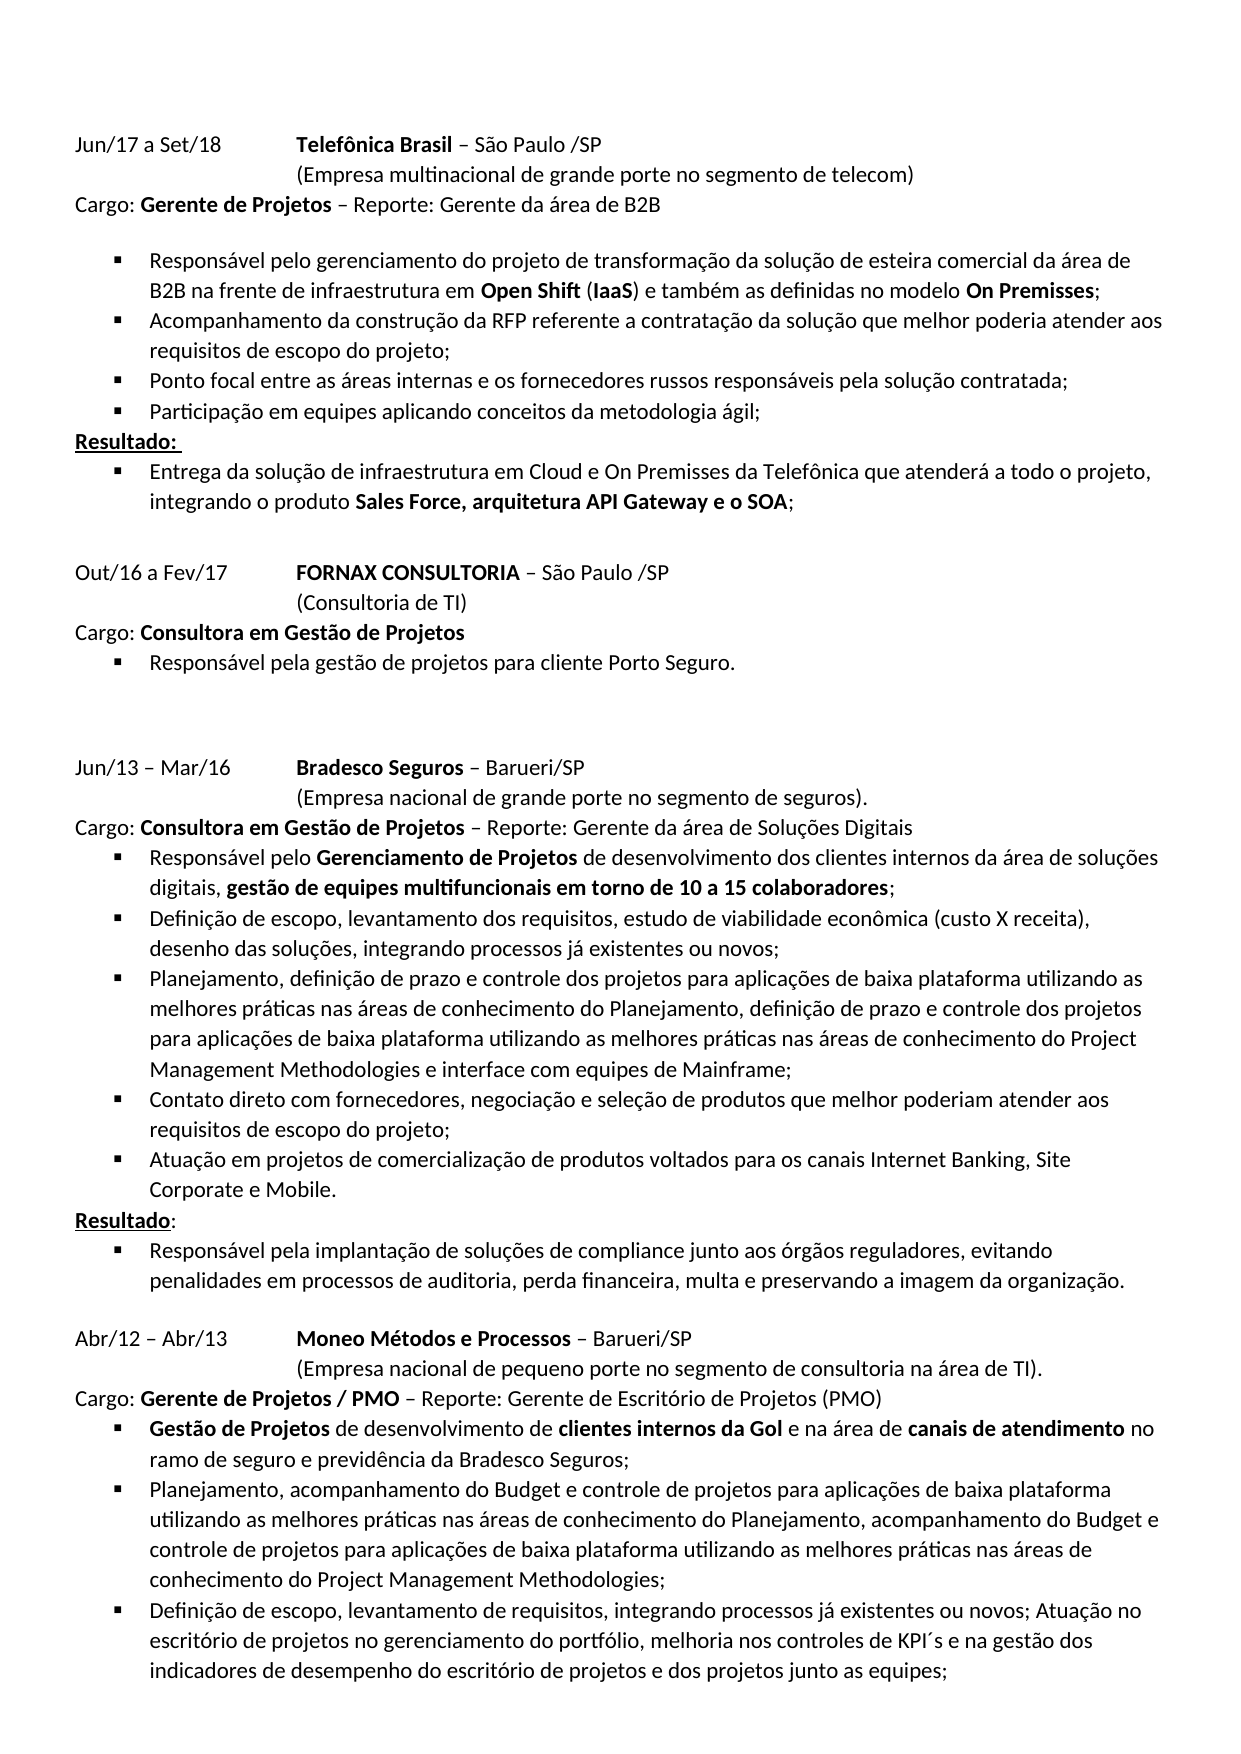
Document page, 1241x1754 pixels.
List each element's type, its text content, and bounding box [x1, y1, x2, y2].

text (Consultoria de TI) [222, 588, 1165, 616]
list Contato direto com fornecedores, negociação e seleção de produtos que melhor poderiam atender aos requisitos de escopo do projeto; [112, 1085, 1165, 1143]
list Definição de escopo, levantamento de requisitos, integrando processos já existentes ou novos; Atuação no escritório de projetos no gerenciamento do portfólio, melhoria nos controles de KPI´s e na gestão dos indicadores de desempenho do escritório de projetos e dos projetos junto as equipes; [112, 1596, 1165, 1684]
list Responsável pelo Gerenciamento de Projetos de desenvolvimento dos clientes internos da área de soluções digitais, gestão de equipes multifuncionais em torno de 10 a 15 colaboradores; [112, 843, 1165, 902]
text Abr/12 – Abr/13 Moneo Métodos e Processos – Barueri/SP [75, 1324, 1165, 1352]
text Cargo: Consultora em Gestão de Projetos [75, 618, 1165, 646]
list Planejamento, acompanhamento do Budget e controle de projetos para aplicações de baixa plataforma utilizando as melhores práticas nas áreas de conhecimento do Planejamento, acompanhamento do Budget e controle de projetos para aplicações de baixa plataforma utilizando as melhores práticas nas áreas de conhecimento do Project Management Methodologies; [112, 1475, 1165, 1594]
text (Empresa nacional de grande porte no segmento de seguros). [222, 783, 1165, 811]
list Responsável pelo gerenciamento do projeto de transformação da solução de esteira comercial da área de B2B na frente de infraestrutura em Open Shift (IaaS) e também as definidas no modelo On Premisses; [112, 246, 1165, 304]
list Atuação em projetos de comercialização de produtos voltados para os canais Internet Banking, Site Corporate e Mobile. [112, 1145, 1165, 1204]
list Ponto focal entre as áreas internas e os fornecedores russos responsáveis pela solução contratada; [112, 367, 1165, 395]
list Responsável pela implantação de soluções de compliance junto aos órgãos reguladores, evitando penalidades em processos de auditoria, perda financeira, multa e preservando a imagem da organização. [112, 1236, 1165, 1294]
text Resultado: [75, 427, 1165, 455]
text (Empresa multinacional de grande porte no segmento de telecom) [222, 160, 1165, 188]
text Out/16 a Fev/17 FORNAX CONSULTORIA – São Paulo /SP [75, 558, 1165, 586]
text Cargo: Gerente de Projetos / PMO – Reporte: Gerente de Escritório de Projetos (PMO) [75, 1384, 1165, 1412]
list Acompanhamento da construção da RFP referente a contratação da solução que melhor poderia atender aos requisitos de escopo do projeto; [112, 306, 1165, 364]
list Entrega da solução de infraestrutura em Cloud e On Premisses da Telefônica que atenderá a todo o projeto, integrando o produto Sales Force, arquitetura API Gateway e o SOA; [112, 457, 1165, 516]
text Jun/13 – Mar/16 Bradesco Seguros – Barueri/SP [75, 753, 1165, 781]
text Cargo: Gerente de Projetos – Reporte: Gerente da área de B2B [75, 191, 1165, 219]
list Participação em equipes aplicando conceitos da metodologia ágil; [112, 397, 1165, 425]
list Gestão de Projetos de desenvolvimento de clientes internos da Gol e na área de canais de atendimento no ramo de seguro e previdência da Bradesco Seguros; [112, 1414, 1165, 1473]
list Responsável pela gestão de projetos para cliente Porto Seguro. [112, 648, 1165, 676]
text Jun/17 a Set/18 Telefônica Brasil – São Paulo /SP [75, 130, 1165, 158]
text (Empresa nacional de pequeno porte no segmento de consultoria na área de TI). [222, 1354, 1165, 1382]
text Resultado: [75, 1206, 1165, 1234]
list Planejamento, definição de prazo e controle dos projetos para aplicações de baixa plataforma utilizando as melhores práticas nas áreas de conhecimento do Planejamento, definição de prazo e controle dos projetos para aplicações de baixa plataforma utilizando as melhores práticas nas áreas de conhecimento do Project Management Methodologies e interface com equipes de Mainframe; [112, 964, 1165, 1083]
text Cargo: Consultora em Gestão de Projetos – Reporte: Gerente da área de Soluções Digitais [75, 813, 1165, 841]
list Definição de escopo, levantamento dos requisitos, estudo de viabilidade econômica (custo X receita), desenho das soluções, integrando processos já existentes ou novos; [112, 904, 1165, 962]
